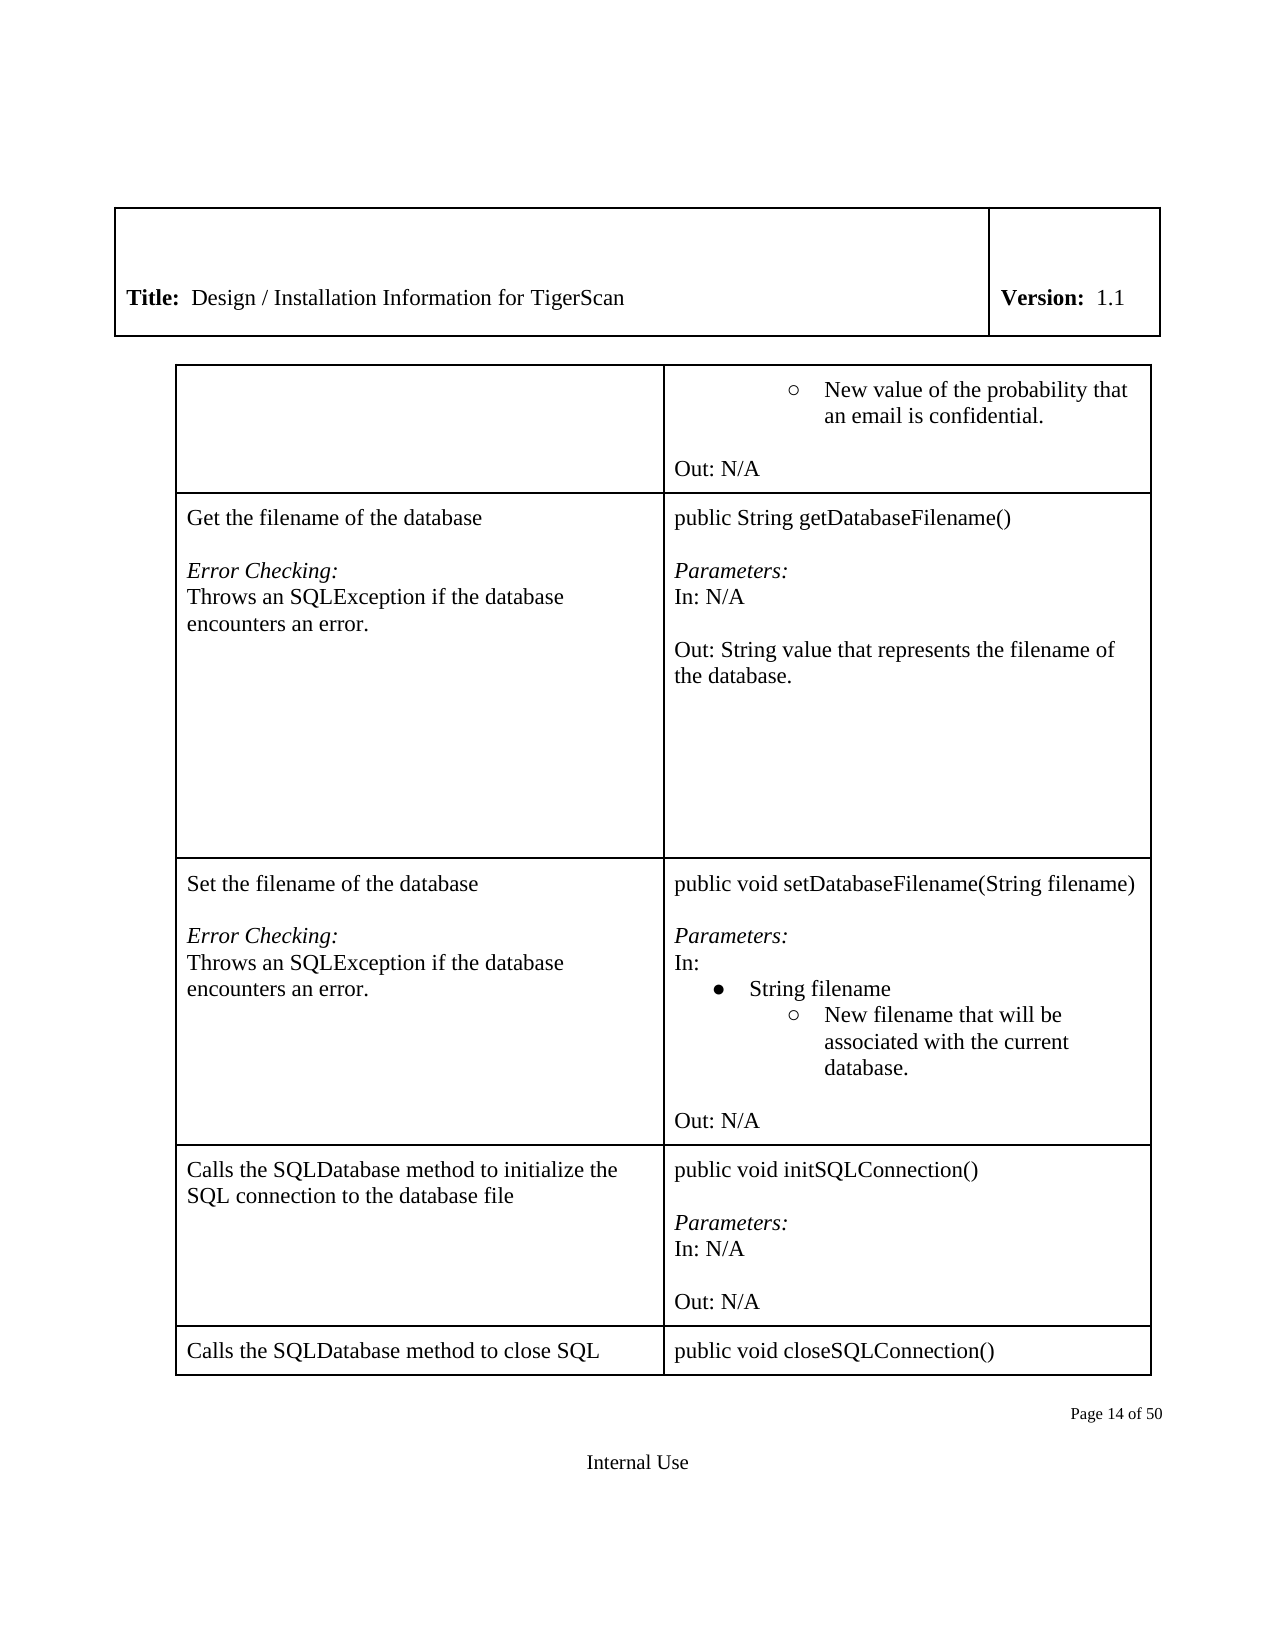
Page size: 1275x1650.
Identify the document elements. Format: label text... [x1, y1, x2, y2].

table_cell Get the filename of the database Error Checking: Throws an SQLException if the database encounters an error. [177, 494, 663, 857]
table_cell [665, 1327, 1150, 1374]
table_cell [665, 366, 1150, 492]
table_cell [177, 1327, 663, 1374]
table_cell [177, 366, 663, 492]
table_cell public String getDatabaseFilename() Parameters: In: N/A Out: String value that represents the filename of the database. [665, 494, 1150, 857]
table_cell Calls the SQLDatabase method to initialize the SQL connection to the database file [177, 1146, 663, 1325]
table_cell public void initSQLConnection() Parameters: In: N/A Out: N/A [665, 1146, 1150, 1325]
table_cell public void setDatabaseFilename(String filename) Parameters: In: String filename New filename that will be associated with the current database. Out: N/A [665, 859, 1150, 1144]
table_cell Set the filename of the database Error Checking: Throws an SQLException if the database encounters an error. [177, 859, 663, 1144]
